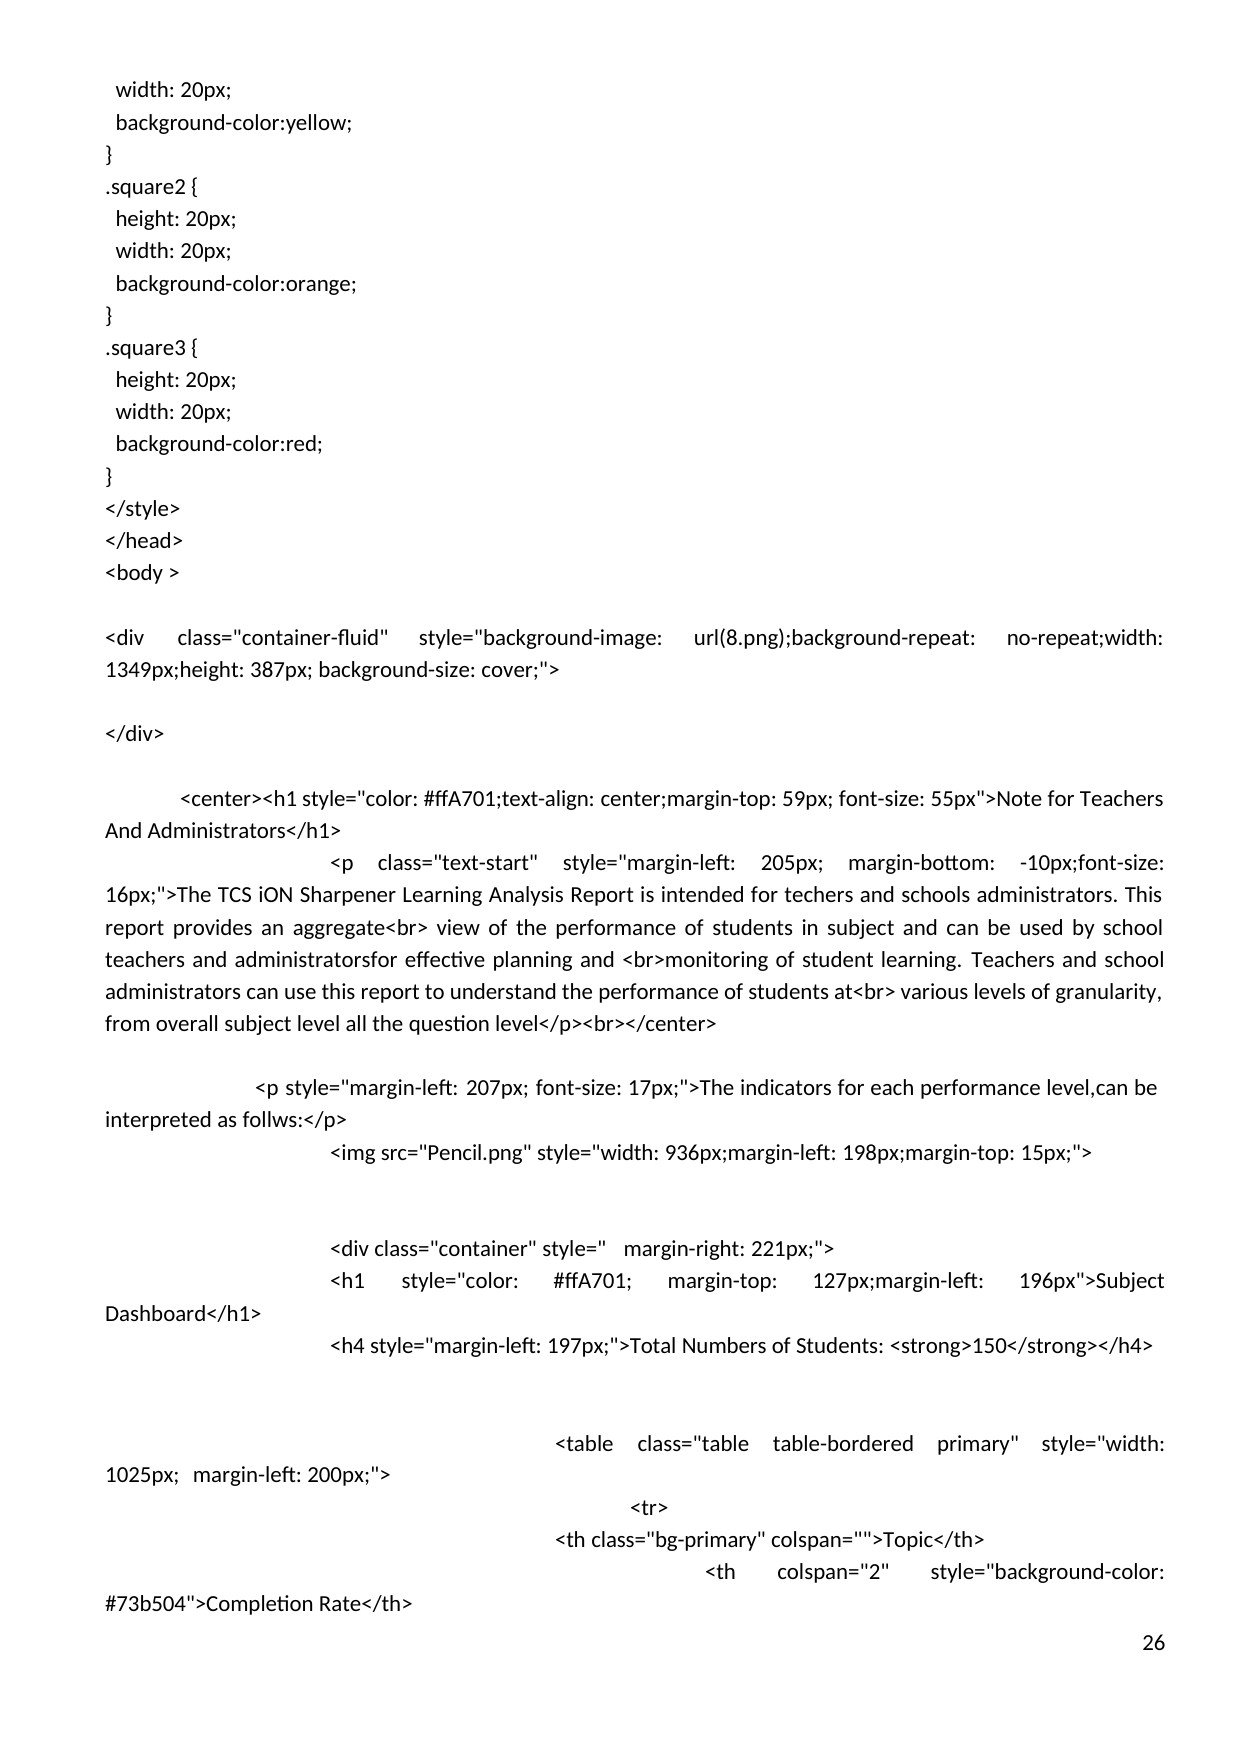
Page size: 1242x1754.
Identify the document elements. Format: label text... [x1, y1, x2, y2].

text <div class="container" style=" margin-right: 221px;"> [330, 1234, 1208, 1262]
text <th class="bg-primary" colspan="">Topic</th> [555, 1525, 1208, 1553]
text } [105, 301, 1208, 329]
text .square3 { height: 20px; width: 20px; [105, 333, 238, 425]
text <body > [105, 558, 1208, 586]
text <h1 style="color: #ffA701; margin-top: 127px;margin-left: 196px">Subject [330, 1267, 1208, 1294]
text <table class="table table-bordered primary" style="width: [555, 1429, 1208, 1457]
text } [105, 462, 1208, 490]
text <img src="Pencil.png" style="width: 936px;margin-left: 198px;margin-top: 15px;"> [330, 1138, 1208, 1166]
text <th colspan="2" style="background-color: [705, 1557, 1208, 1585]
text </div> [105, 719, 1208, 747]
text <h4 style="margin-left: 197px;">Total Numbers of Students: <strong>150</strong></h4> [330, 1331, 1208, 1359]
text <tr> [630, 1493, 1208, 1521]
text <p style="margin-left: 207px; font-size: 17px;">The indicators for each performance level,can be interpreted as follws:</p> [105, 1073, 1208, 1134]
text 1025px; margin-left: 200px;"> [105, 1460, 418, 1488]
text Dashboard</h1> [105, 1299, 265, 1327]
text background-color:orange; [115, 269, 1208, 297]
text .square2 { height: 20px; width: 20px; [105, 172, 238, 264]
text <center><h1 style="color: #ffA701;text-align: center;margin-top: 59px; font-size: 55px">Note for Teachers And Administrators</h1> [105, 784, 1164, 844]
text background-color:red; [115, 429, 1208, 458]
text <p class="text-start" style="margin-left: 205px; margin-bottom: -10px;font-size: 16px;">The TCS iON Sharpener Learning Analysis Report is intended for techers and schools administrators. This report provides an aggregate<br> view of the performance of students in subject and can be used by school teachers and administratorsfor effective planning and <br>monitoring of student learning. Teachers and school administrators can use this report to understand the performance of students at<br> various levels of granularity, from overall subject level all the question level</p><br></center> [105, 848, 1165, 1037]
text background-color:yellow; [115, 108, 1208, 136]
text </style> [105, 494, 1208, 522]
text #73b504">Completion Rate</th> [105, 1589, 418, 1617]
text width: 20px; [115, 75, 1208, 103]
text <div class="container-fluid" style="background-image: url(8.png);background-repeat: no-repeat;width: 1349px;height: 387px; background-size: cover;"> [105, 623, 1165, 683]
text </head> [105, 526, 1208, 554]
text } [105, 140, 1208, 168]
